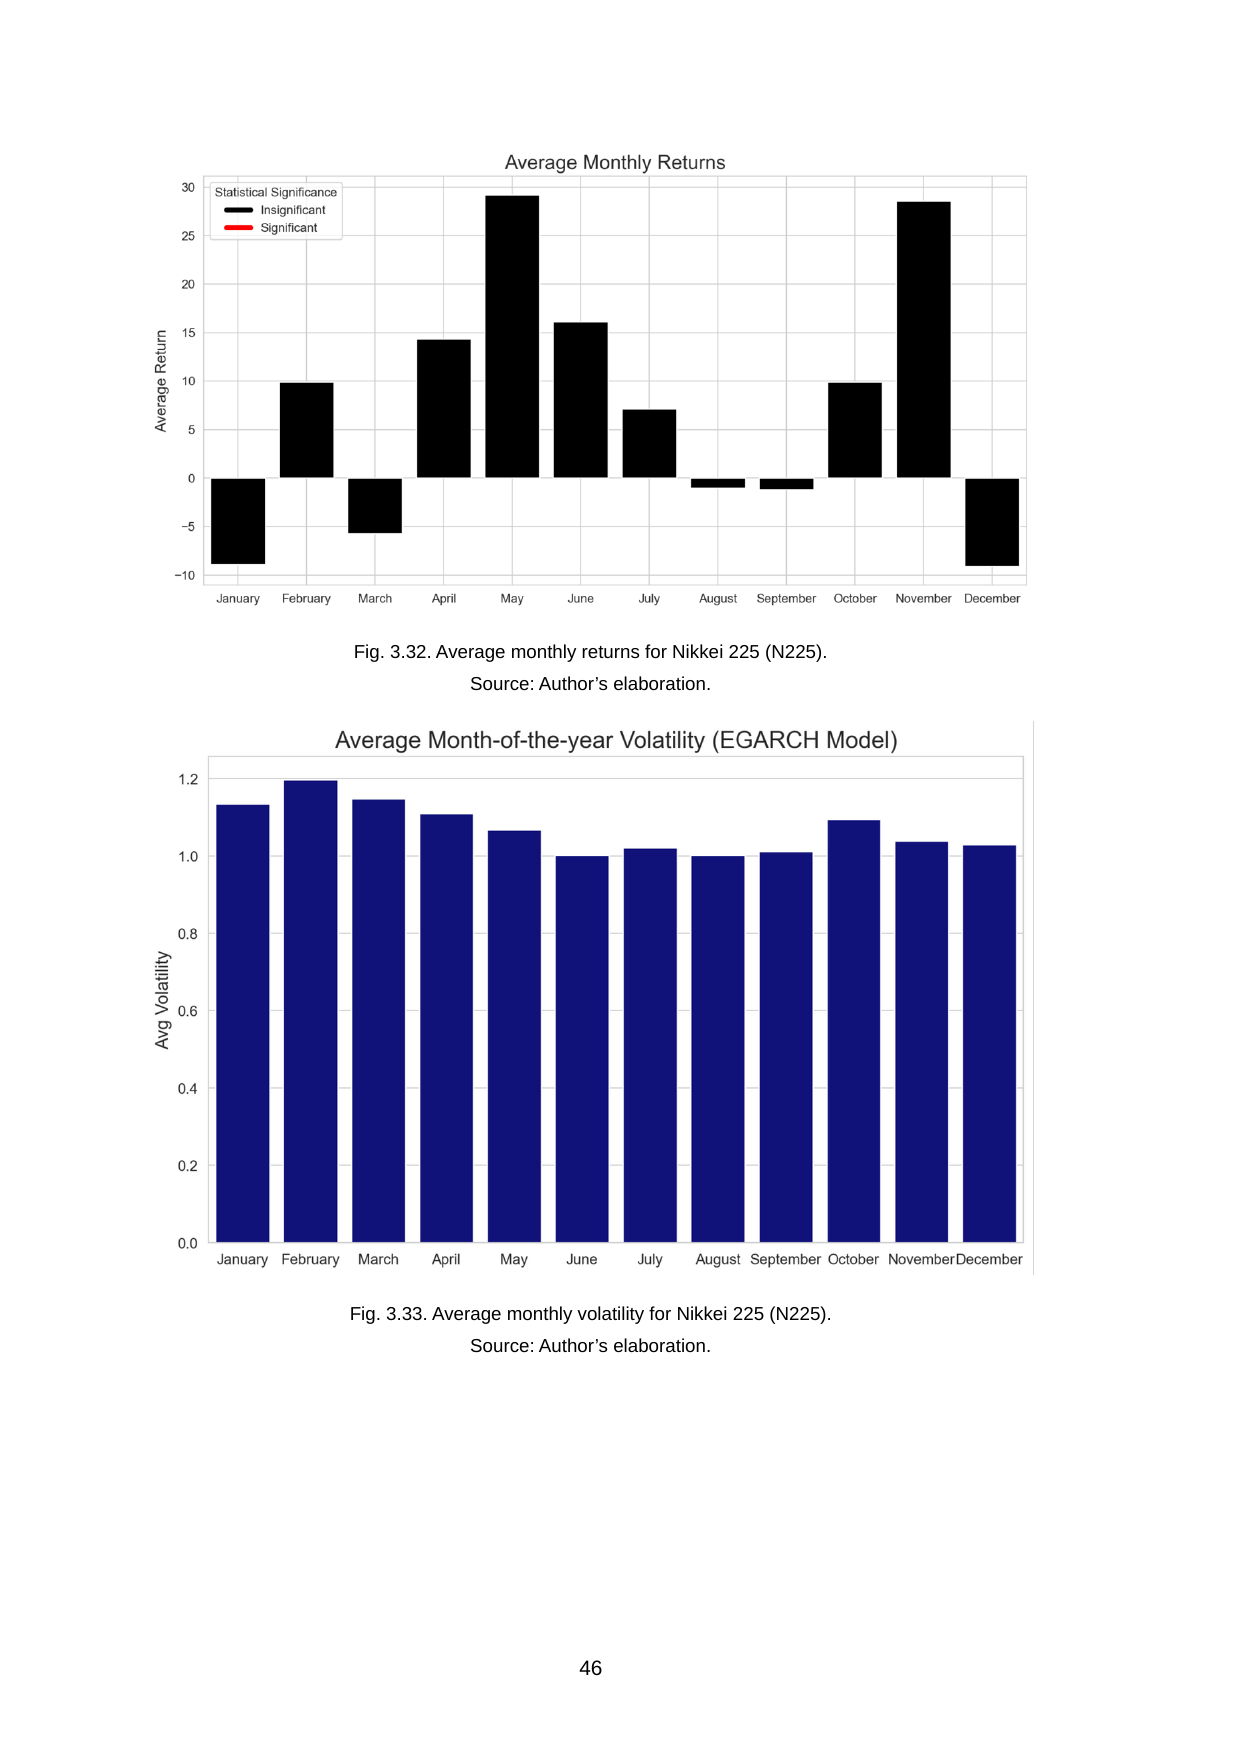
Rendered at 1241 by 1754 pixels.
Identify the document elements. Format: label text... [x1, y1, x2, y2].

text Fig. 3.33. Average monthly volatility for Nikkei 225 (N225). Source: Author’s elaboration. [148, 1303, 1033, 1357]
picture [147, 147, 1034, 612]
text Fig. 3.32. Average monthly returns for Nikkei 225 (N225). Source: Author’s elaboration. [148, 640, 1033, 694]
picture [147, 721, 1034, 1275]
